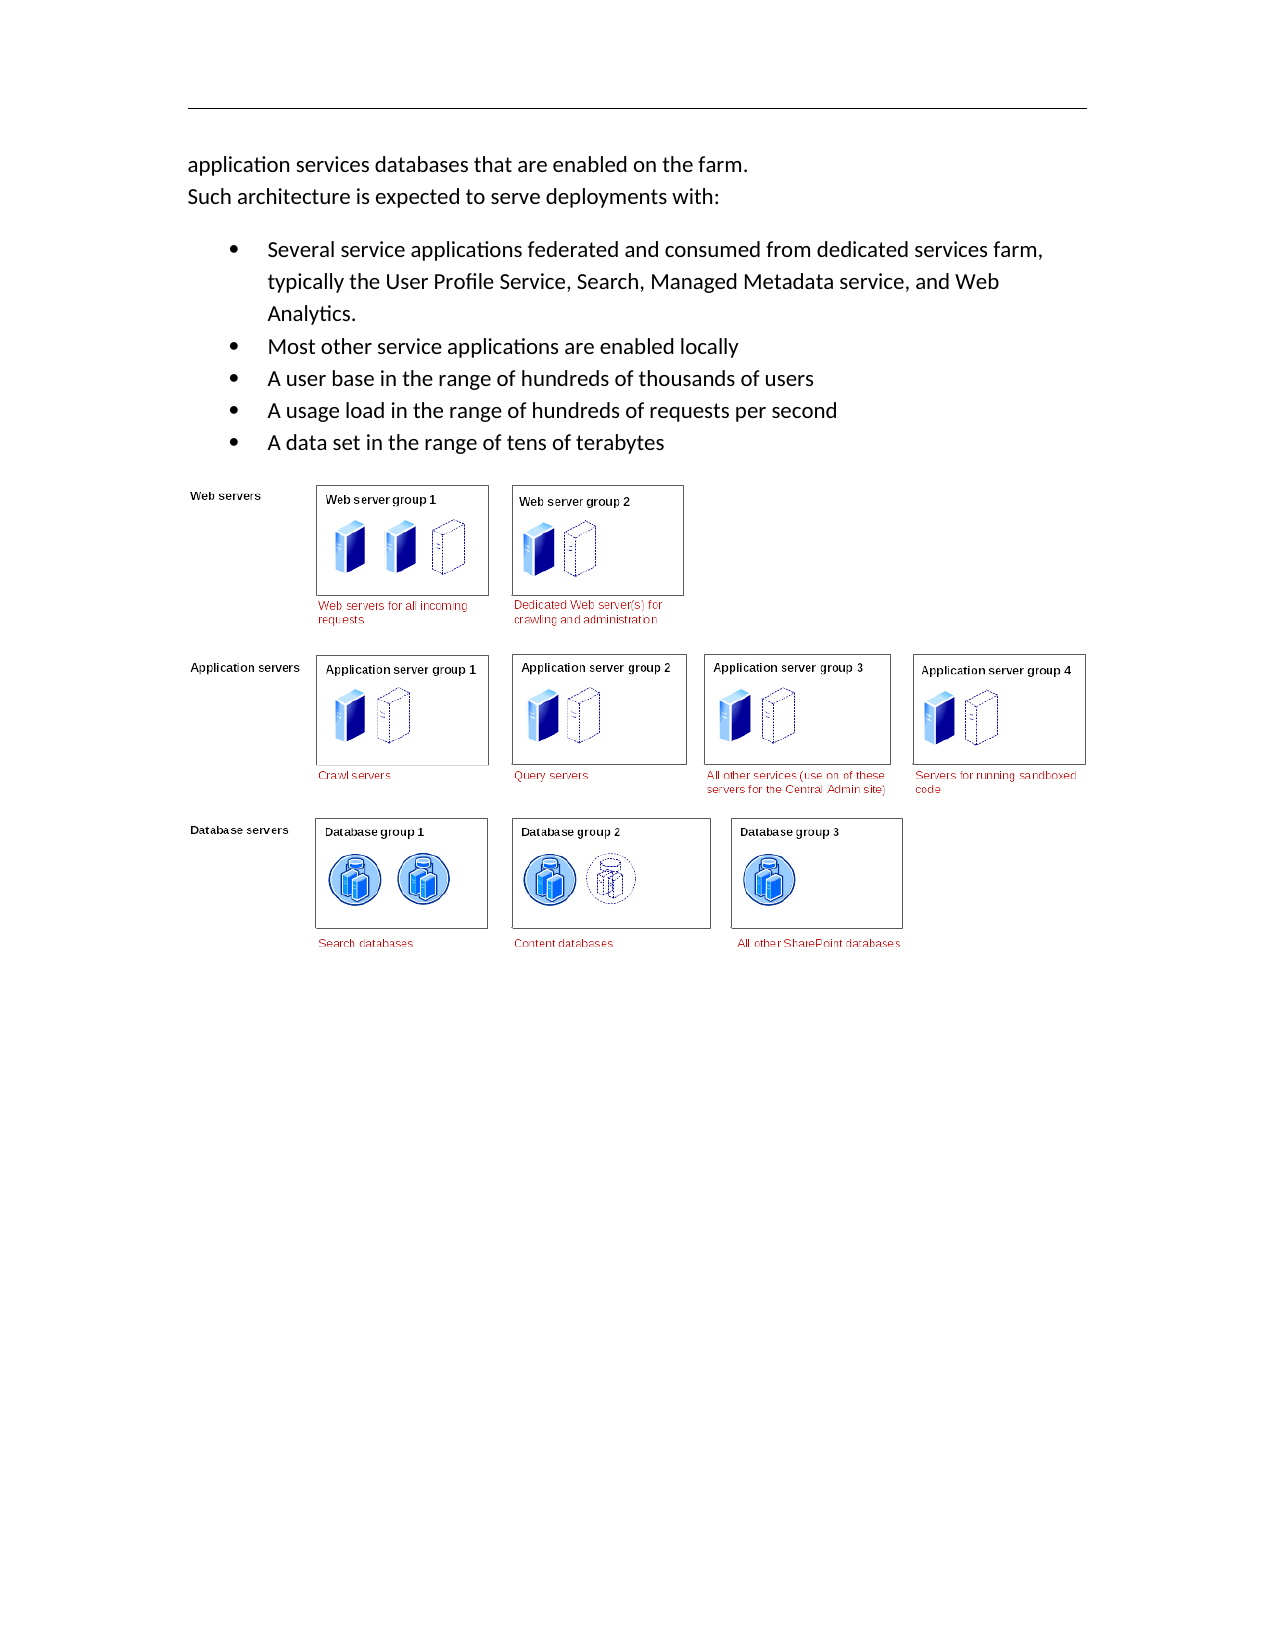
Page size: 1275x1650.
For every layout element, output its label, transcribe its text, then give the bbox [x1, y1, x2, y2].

list A usage load in the range of hundreds of requests per second [230, 396, 1087, 424]
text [187, 150, 1087, 210]
list Most other service applications are enabled locally [230, 332, 1087, 360]
list A data set in the range of tens of terabytes [230, 428, 1087, 456]
list A user base in the range of hundreds of thousands of users [230, 364, 1087, 392]
list Several service applications federated and consumed from dedicated services farm, typically the User Profile Service, Search, Managed Metadata service, and Web Analytics. [230, 235, 1087, 328]
